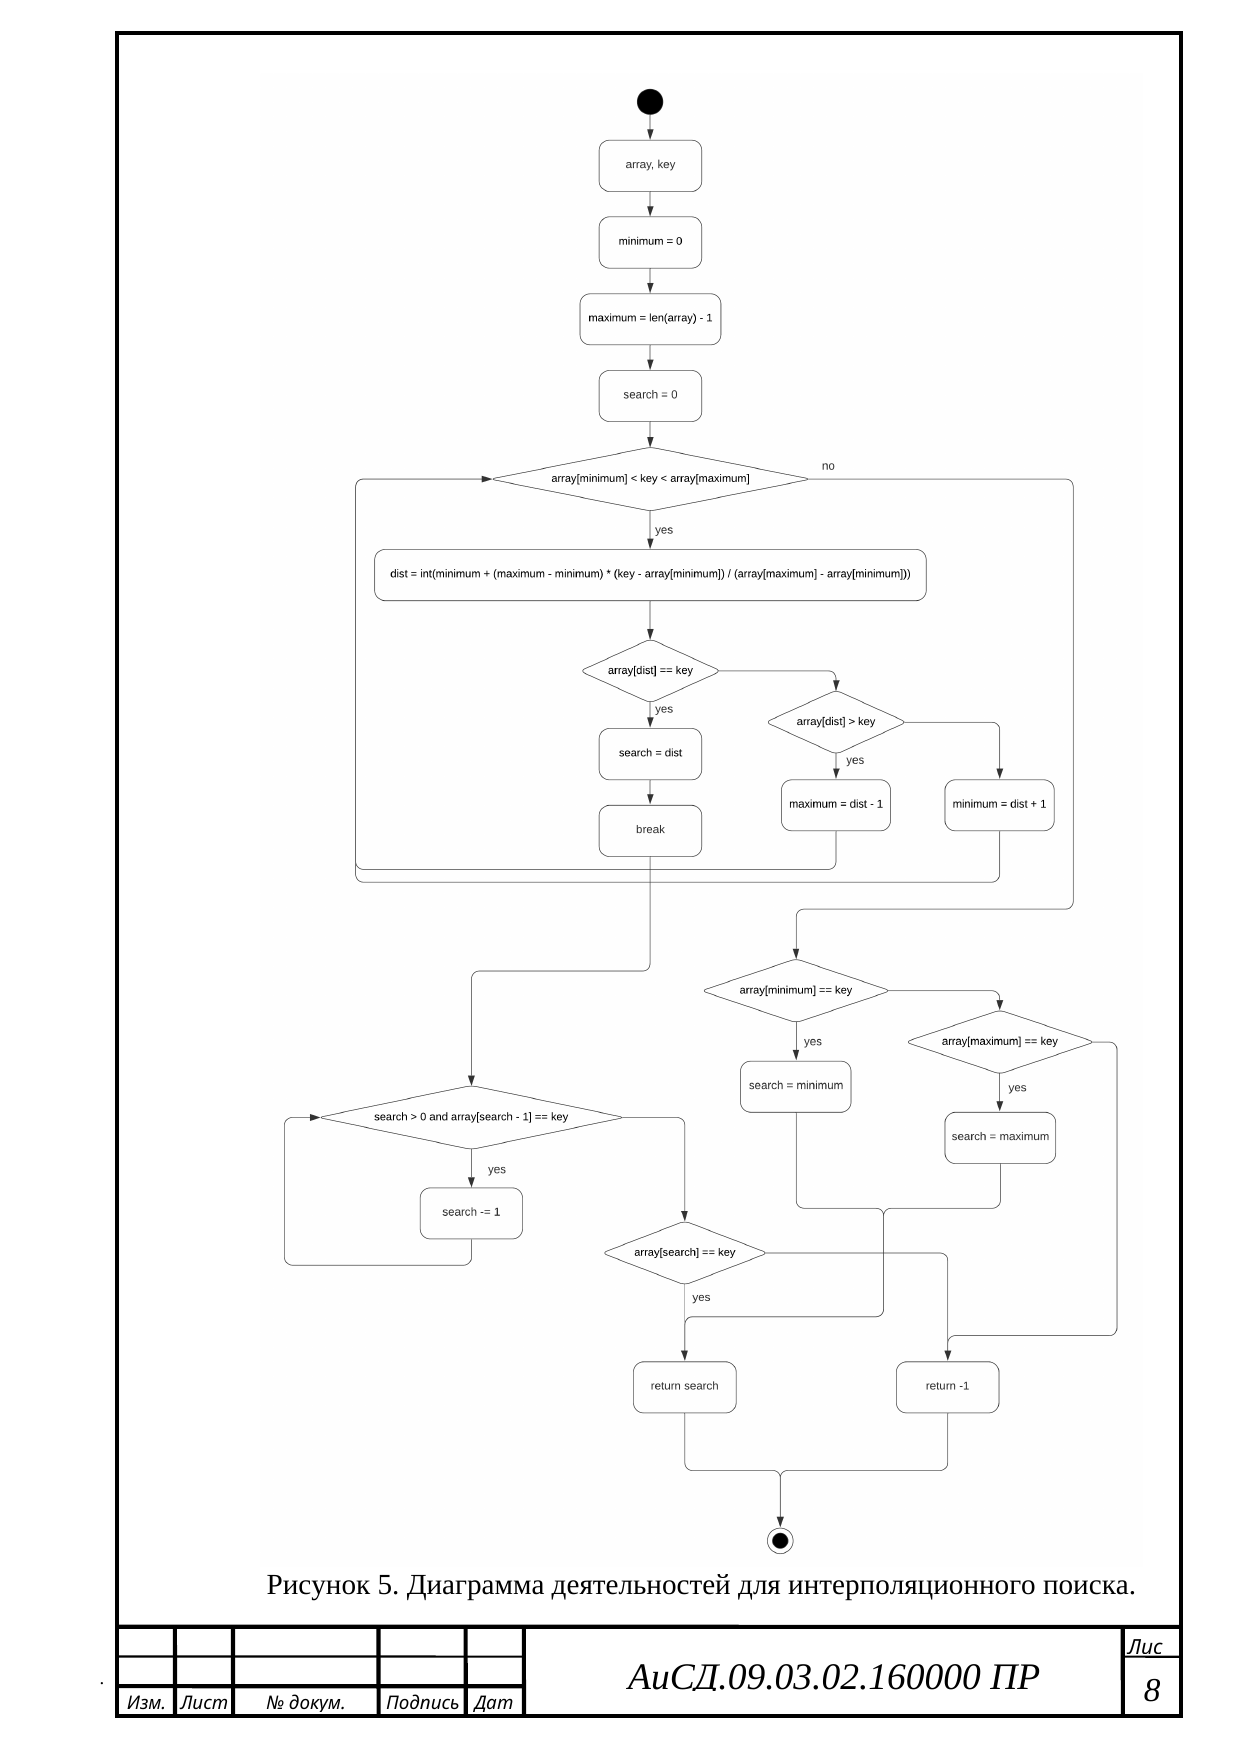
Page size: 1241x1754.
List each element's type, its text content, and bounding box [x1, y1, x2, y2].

text Рисунок 5. Диаграмма деятельностей для интерполяционного поиска. [177, 1567, 1152, 1600]
picture [260, 73, 1143, 1567]
